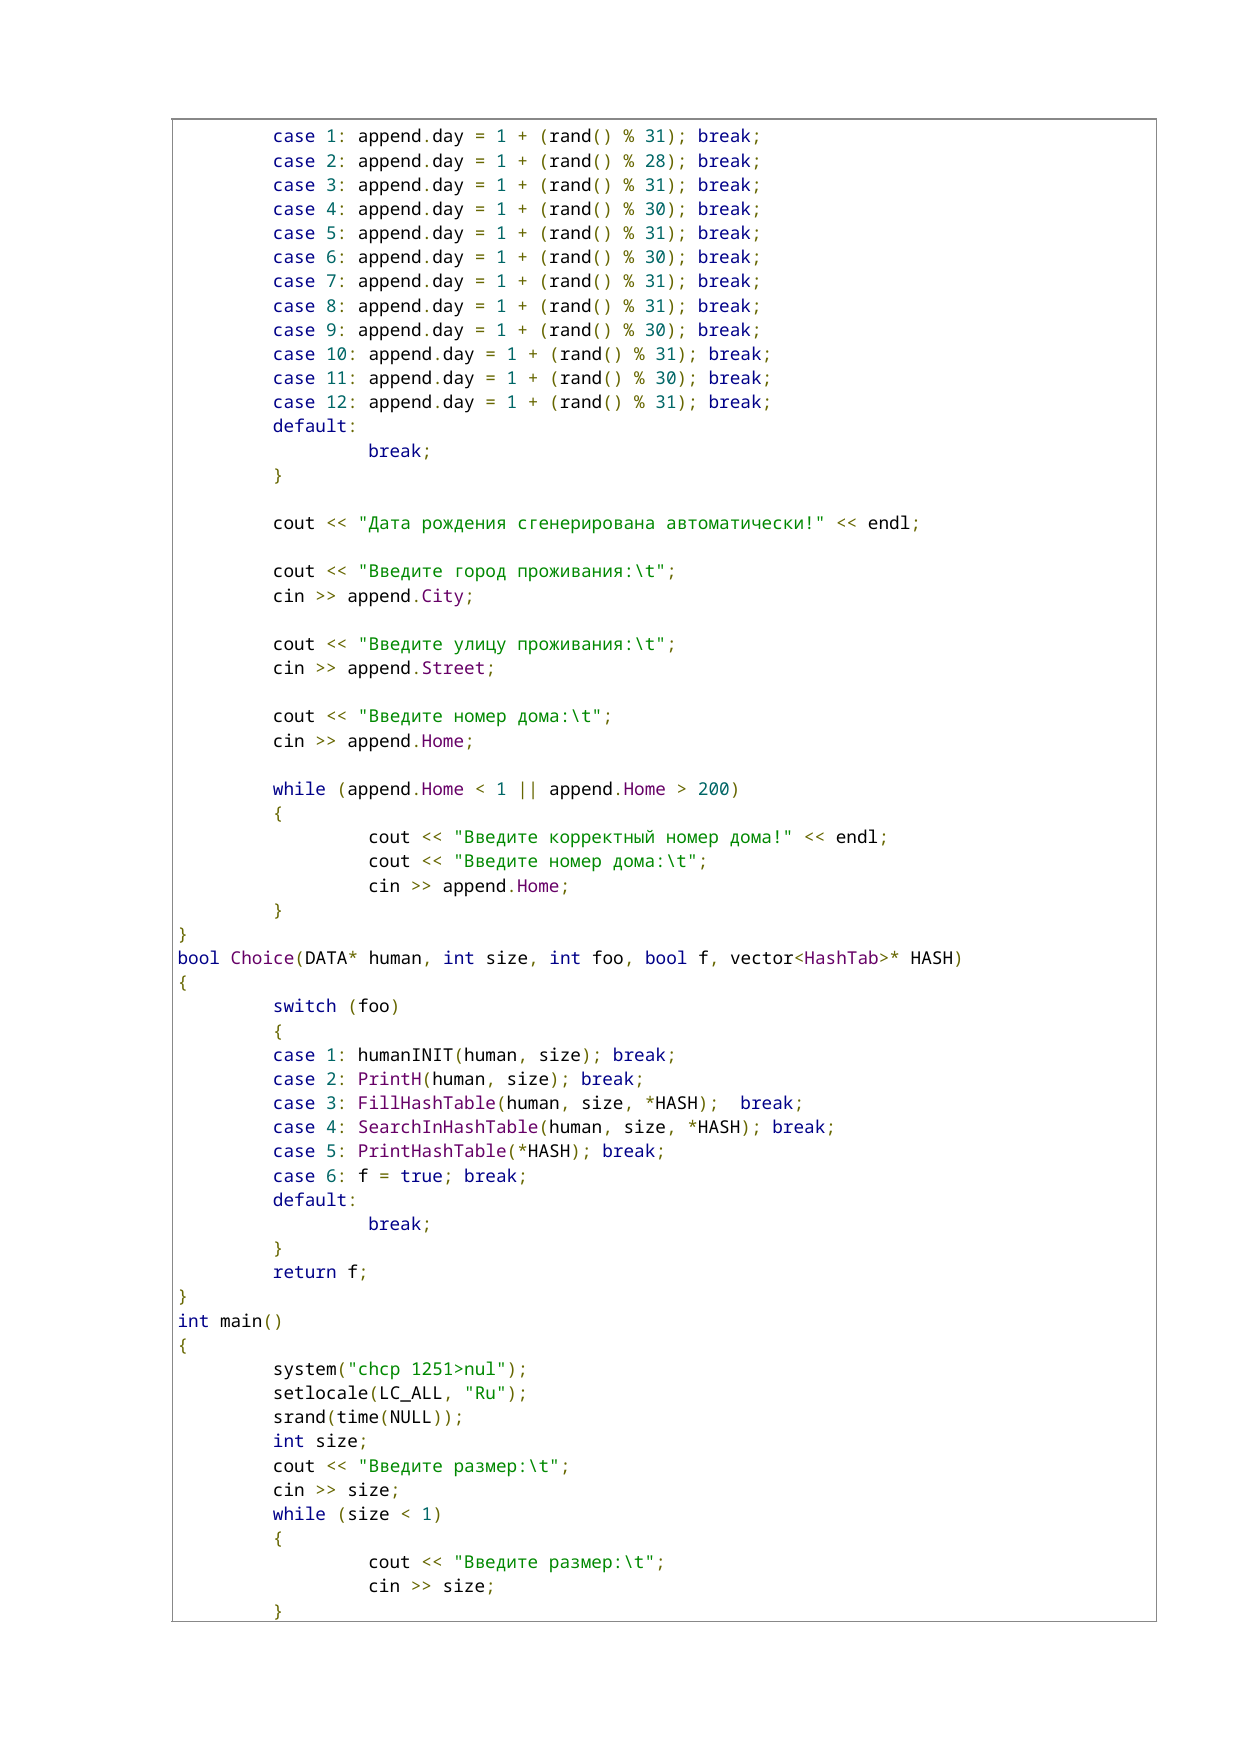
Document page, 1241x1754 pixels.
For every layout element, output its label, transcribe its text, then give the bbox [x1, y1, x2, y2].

text while (append.Home < 1 || append.Home > 200) [177, 776, 1152, 801]
text case 3: FillHashTable(human, size, *HASH); break; [177, 1091, 1152, 1115]
text cout << "Введите номер дома:\t"; [177, 849, 1152, 873]
text cin >> append.Home; [177, 873, 1152, 897]
text } [177, 1236, 1152, 1260]
text { [177, 1018, 1152, 1042]
text case 1: humanINIT(human, size); break; [177, 1042, 1152, 1066]
text default: [177, 1187, 1152, 1211]
text case 11: append.day = 1 + (rand() % 30); break; [177, 366, 1152, 390]
text } [177, 897, 1152, 921]
text cout << "Введите номер дома:\t"; [177, 704, 1152, 728]
text setlocale(LC_ALL, "Ru"); [177, 1381, 1152, 1405]
text case 7: append.day = 1 + (rand() % 31); break; [177, 269, 1152, 293]
text cin >> append.Street; [177, 656, 1152, 680]
text bool Choice(DATA* human, int size, int foo, bool f, vector<HashTab>* HASH) [177, 946, 1152, 970]
text case 2: PrintH(human, size); break; [177, 1066, 1152, 1091]
text system("chcp 1251>nul"); [177, 1356, 1152, 1381]
text default: [177, 414, 1152, 438]
text return f; [177, 1260, 1152, 1284]
text int size; [177, 1429, 1152, 1453]
text case 10: append.day = 1 + (rand() % 31); break; [177, 341, 1152, 366]
text cout << "Введите размер:\t"; [177, 1453, 1152, 1477]
text case 4: append.day = 1 + (rand() % 30); break; [177, 196, 1152, 221]
text break; [177, 438, 1152, 462]
text case 5: append.day = 1 + (rand() % 31); break; [177, 221, 1152, 245]
text cout << "Введите размер:\t"; [177, 1550, 1152, 1574]
text cout << "Дата рождения сгенерирована автоматически!" << endl; [177, 511, 1152, 535]
text } [177, 462, 1152, 486]
text case 3: append.day = 1 + (rand() % 31); break; [177, 172, 1152, 196]
text case 4: SearchInHashTable(human, size, *HASH); break; [177, 1115, 1152, 1139]
text while (size < 1) [177, 1501, 1152, 1526]
text case 2: append.day = 1 + (rand() % 28); break; [177, 148, 1152, 172]
text srand(time(NULL)); [177, 1405, 1152, 1429]
text case 6: f = true; break; [177, 1163, 1152, 1187]
text cin >> size; [177, 1477, 1152, 1501]
text cin >> size; [177, 1574, 1152, 1598]
text case 8: append.day = 1 + (rand() % 31); break; [177, 293, 1152, 317]
text break; [177, 1211, 1152, 1236]
text { [177, 801, 1152, 825]
text { [177, 1332, 1152, 1356]
text switch (foo) [177, 994, 1152, 1018]
text { [177, 1526, 1152, 1550]
text cin >> append.Home; [177, 728, 1152, 752]
text } [177, 1284, 1152, 1308]
text { [177, 970, 1152, 994]
text cout << "Введите улицу проживания:\t"; [177, 631, 1152, 656]
text cout << "Введите корректный номер дома!" << endl; [177, 825, 1152, 849]
text case 1: append.day = 1 + (rand() % 31); break; [173, 120, 1156, 148]
text } [177, 921, 1152, 946]
text case 12: append.day = 1 + (rand() % 31); break; [177, 390, 1152, 414]
text int main() [177, 1308, 1152, 1332]
text } [177, 1598, 1152, 1621]
text case 5: PrintHashTable(*HASH); break; [177, 1139, 1152, 1163]
text cin >> append.City; [177, 583, 1152, 607]
text case 9: append.day = 1 + (rand() % 30); break; [177, 317, 1152, 341]
text cout << "Введите город проживания:\t"; [177, 559, 1152, 583]
text case 6: append.day = 1 + (rand() % 30); break; [177, 245, 1152, 269]
